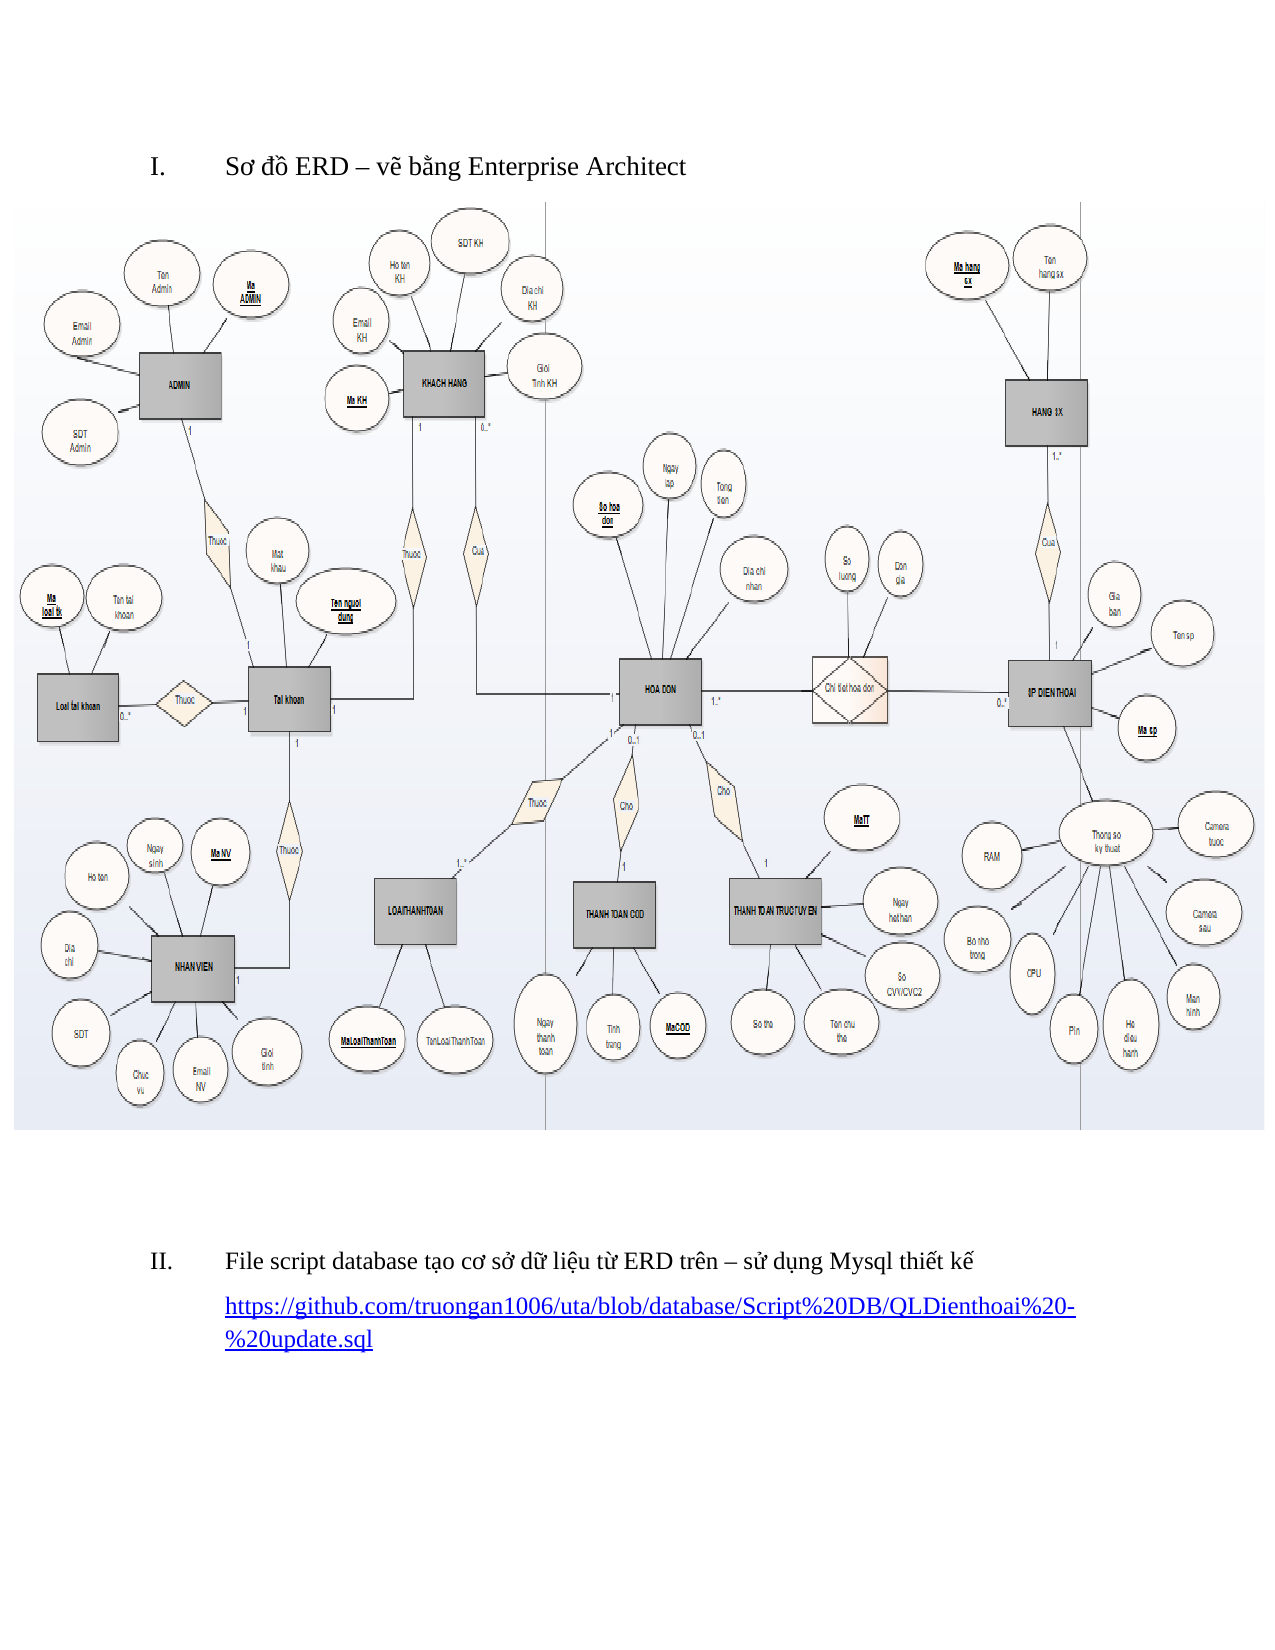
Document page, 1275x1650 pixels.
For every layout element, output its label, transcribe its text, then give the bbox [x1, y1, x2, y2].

picture [13, 202, 1265, 1130]
text https://github.com/truongan1006/uta/blob/database/Script%20DB/QLDienthoai%20-%20update.sql [225, 1291, 1125, 1353]
list File script database tạo cơ sở dữ liệu từ ERD trên – sử dụng Mysql thiết kế [150, 1246, 1125, 1275]
